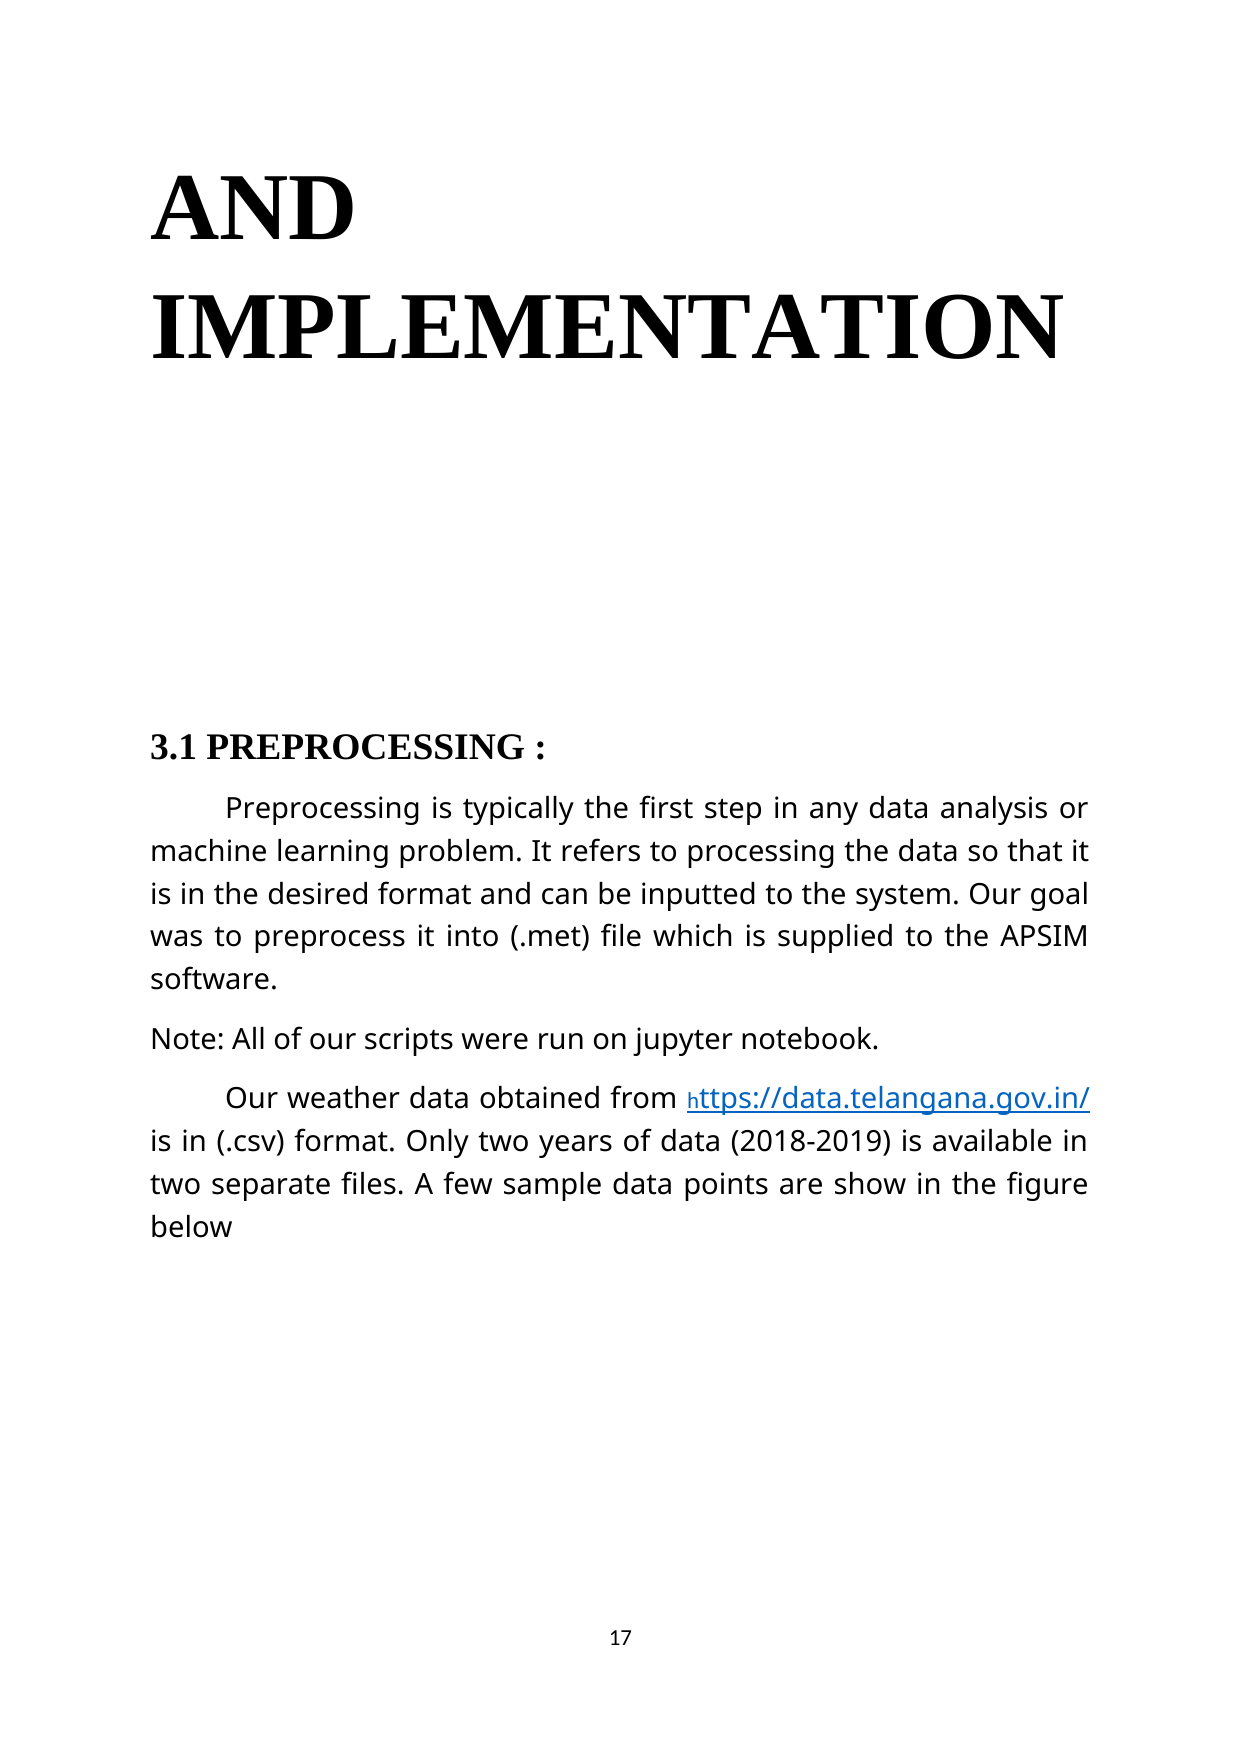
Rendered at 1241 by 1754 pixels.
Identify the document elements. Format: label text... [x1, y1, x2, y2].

text 3.1 PREPROCESSING : [150, 724, 1090, 767]
text Preprocessing is typically the first step in any data analysis or machine learning problem. It refers to processing the data so that it is in the desired format and can be inputted to the system. Our goal was to preprocess it into (.met) file which is supplied to the APSIM software. [150, 787, 1090, 998]
text AND IMPLEMENTATION [150, 150, 1090, 379]
text Our weather data obtained from https://data.telangana.gov.in/ is in (.csv) format. Only two years of data (2018-2019) is available in two separate files. A few sample data points are show in the figure below [150, 1077, 1090, 1246]
text Note: All of our scripts were run on jupyter notebook. [150, 1018, 1090, 1058]
